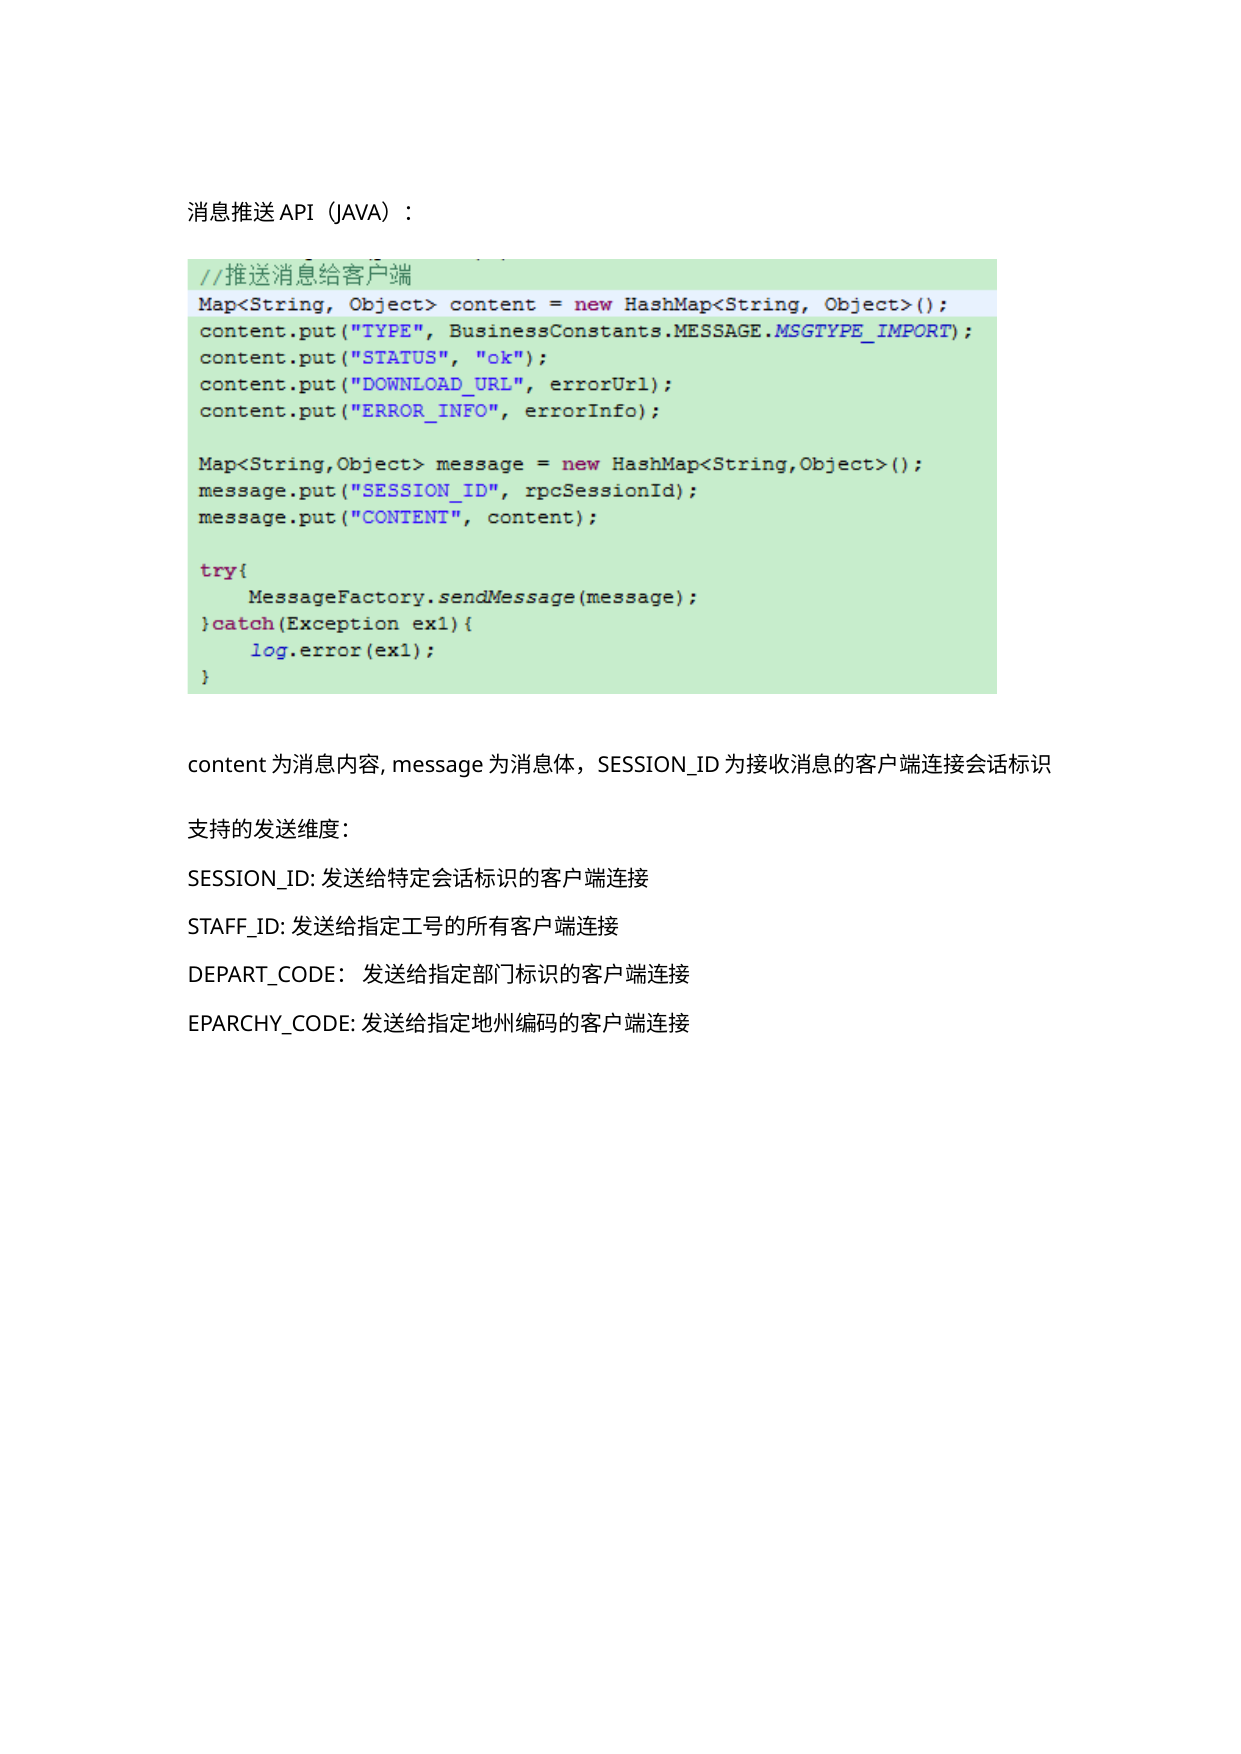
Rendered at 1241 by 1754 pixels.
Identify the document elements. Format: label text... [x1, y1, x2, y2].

text 支持的发送维度： [187, 812, 1053, 844]
text SESSION_ID: 发送给特定会话标识的客户端连接 [187, 860, 1053, 893]
text STAFF_ID: 发送给指定工号的所有客户端连接 [187, 909, 1053, 941]
picture [187, 259, 997, 694]
text DEPART_CODE： 发送给指定部门标识的客户端连接 [187, 957, 1053, 989]
text 消息推送API（JAVA）： [187, 194, 1053, 227]
text EPARCHY_CODE: 发送给指定地州编码的客户端连接 [187, 1005, 1053, 1038]
text content为消息内容, message为消息体，SESSION_ID为接收消息的客户端连接会话标识 [187, 747, 1053, 779]
